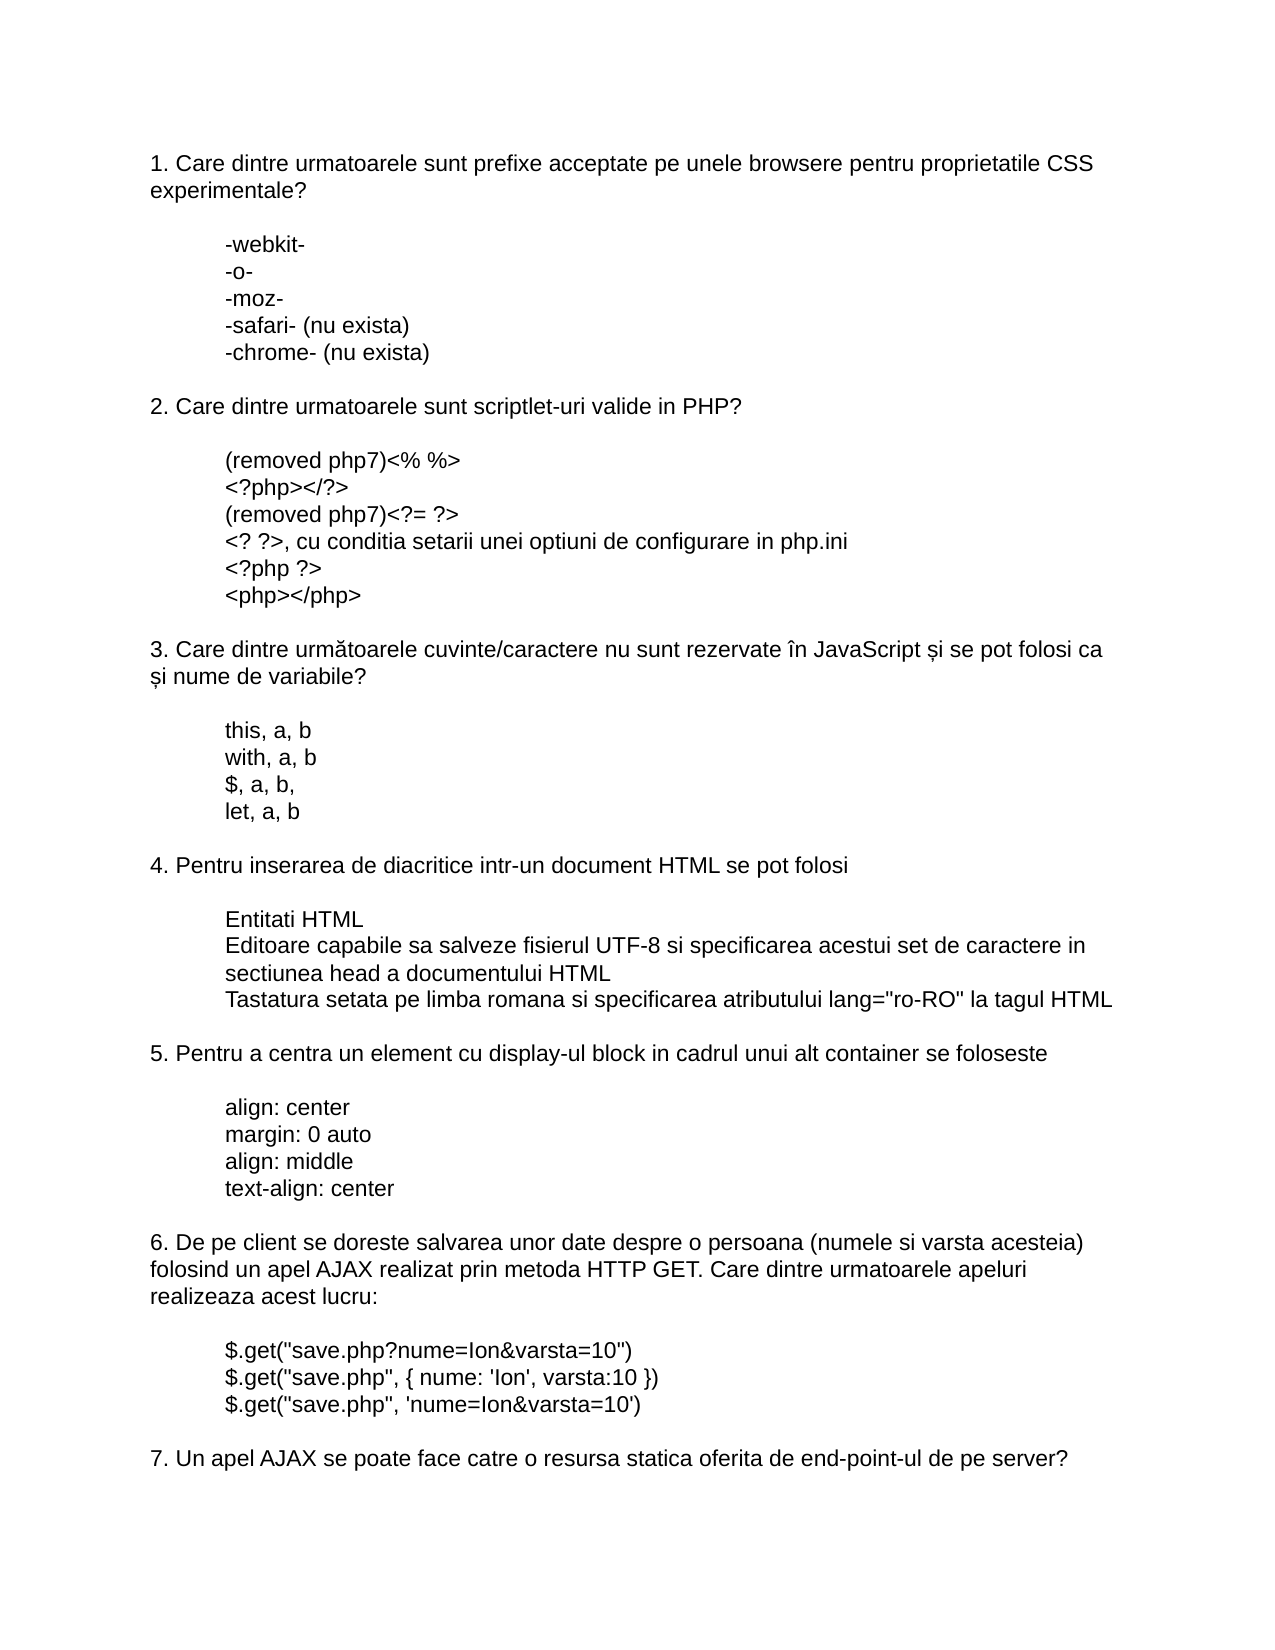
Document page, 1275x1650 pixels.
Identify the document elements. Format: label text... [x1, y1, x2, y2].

text margin: 0 auto [225, 1121, 1125, 1148]
text $, a, b, [225, 771, 1125, 797]
text Entitati HTML [225, 905, 1125, 932]
text 6. De pe client se doreste salvarea unor date despre o persoana (numele si varsta acesteia) folosind un apel AJAX realizat prin metoda HTTP GET. Care dintre urmatoarele apeluri realizeaza acest lucru: [150, 1229, 1125, 1310]
text with, a, b [225, 743, 1125, 771]
text 7. Un apel AJAX se poate face catre o resursa statica oferita de end-point-ul de pe server? [150, 1445, 1125, 1472]
text $.get("save.php", 'nume=Ion&varsta=10') [225, 1391, 1125, 1418]
text 3. Care dintre următoarele cuvinte/caractere nu sunt rezervate în JavaScript și se pot folosi ca și nume de variabile? [150, 636, 1125, 689]
text align: center [225, 1094, 1125, 1121]
text 4. Pentru inserarea de diacritice intr-un document HTML se pot folosi [150, 851, 1125, 878]
text align: middle [225, 1148, 1125, 1175]
text <php></php> [225, 582, 1125, 609]
text <? ?>, cu conditia setarii unei optiuni de configurare in php.ini [225, 528, 1125, 555]
text 2. Care dintre urmatoarele sunt scriptlet-uri valide in PHP? [150, 393, 1125, 420]
text -safari- (nu exista) [225, 312, 1125, 339]
text text-align: center [225, 1175, 1125, 1202]
text -moz- [225, 285, 1125, 312]
text -chrome- (nu exista) [225, 339, 1125, 366]
text 5. Pentru a centra un element cu display-ul block in cadrul unui alt container se foloseste [150, 1040, 1125, 1067]
text Tastatura setata pe limba romana si specificarea atributului lang="ro-RO" la tagul HTML [225, 986, 1125, 1013]
text 1. Care dintre urmatoarele sunt prefixe acceptate pe unele browsere pentru proprietatile CSS experimentale? [150, 150, 1125, 204]
text -webkit- [225, 231, 1125, 258]
text Editoare capabile sa salveze fisierul UTF-8 si specificarea acestui set de caractere in sectiunea head a documentului HTML [225, 932, 1125, 986]
text <?php></?> [225, 474, 1125, 501]
text (removed php7)<?= ?> [225, 501, 1125, 528]
text <?php ?> [225, 555, 1125, 582]
text (removed php7)<% %> [225, 447, 1125, 474]
text $.get("save.php?nume=Ion&varsta=10") [225, 1337, 1125, 1364]
text $.get("save.php", { nume: 'Ion', varsta:10 }) [225, 1364, 1125, 1391]
text -o- [225, 258, 1125, 285]
text this, a, b [225, 717, 1125, 743]
text let, a, b [225, 797, 1125, 824]
